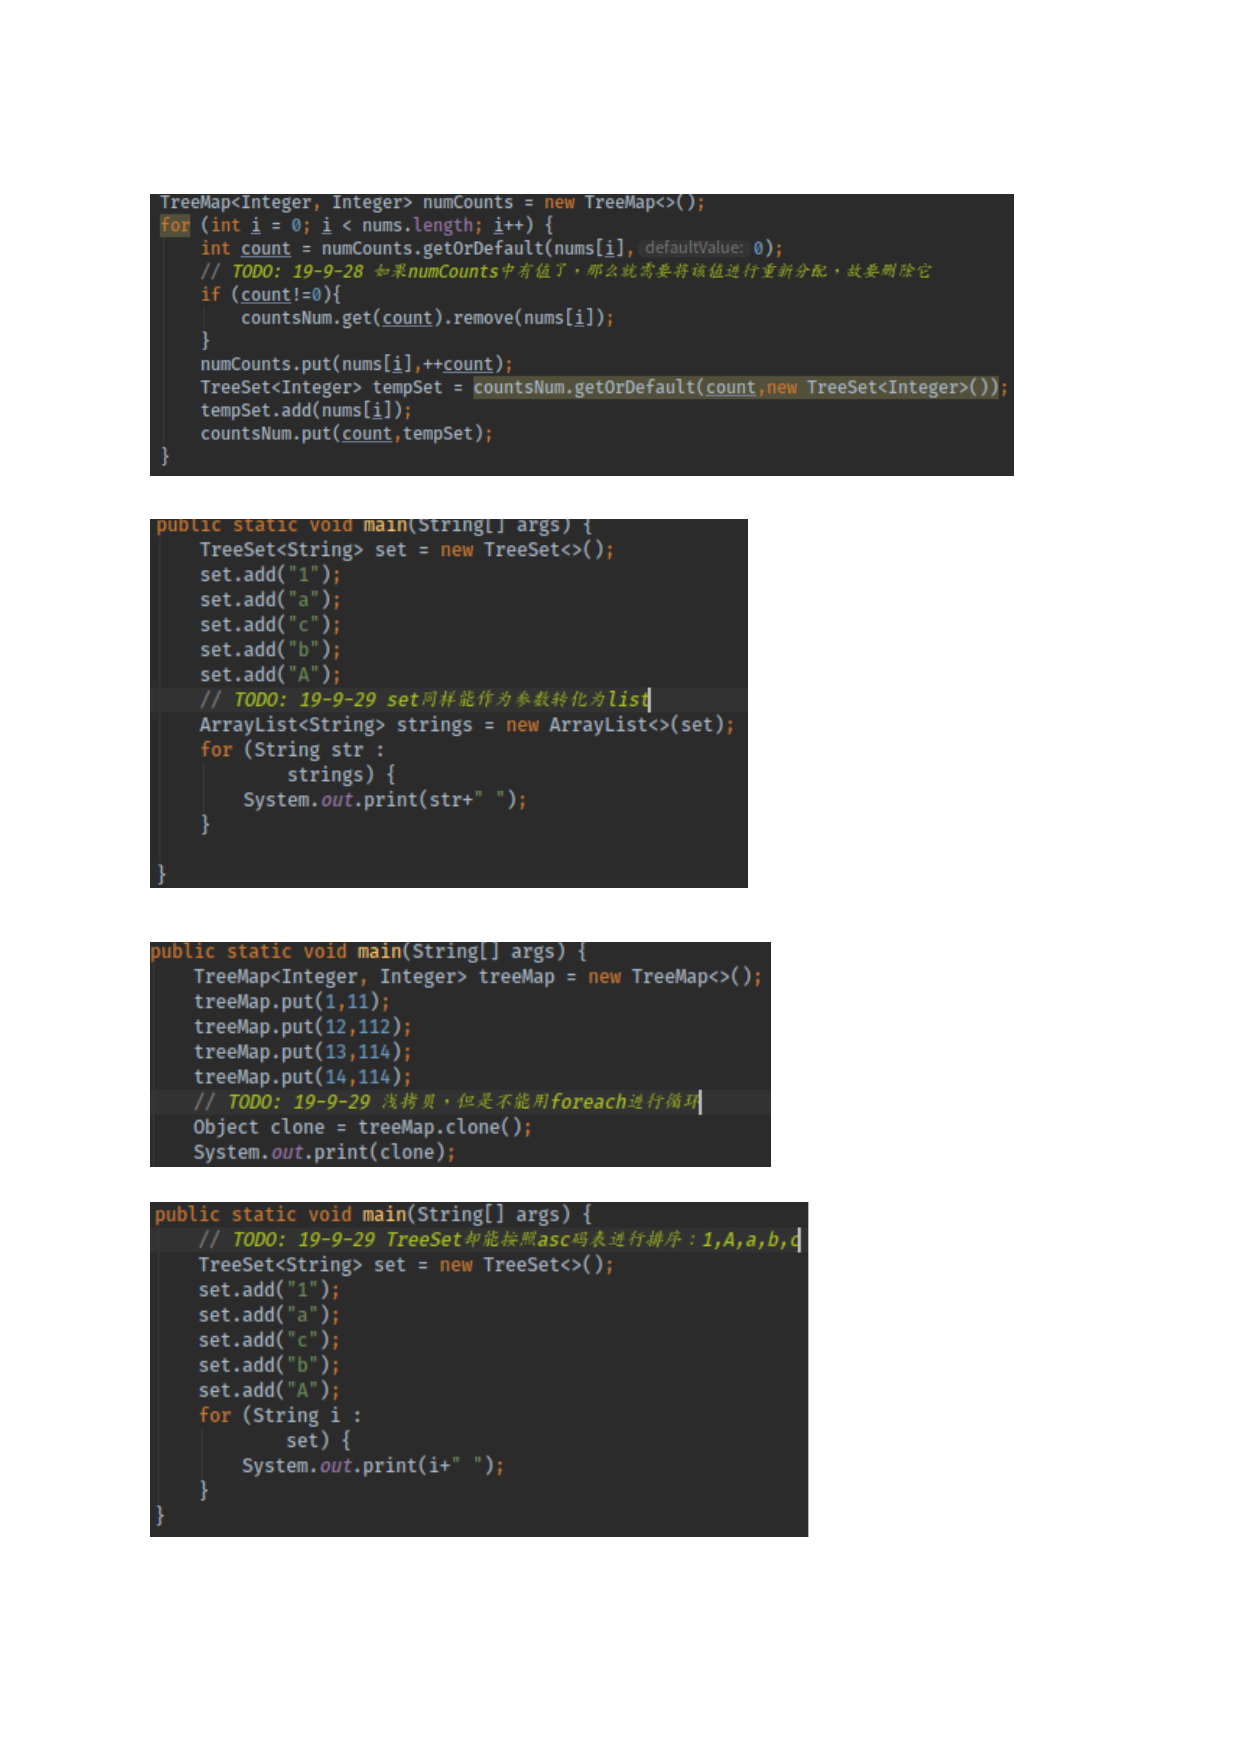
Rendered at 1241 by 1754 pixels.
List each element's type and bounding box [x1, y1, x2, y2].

picture [150, 1202, 809, 1537]
picture [150, 942, 771, 1167]
picture [150, 519, 748, 888]
picture [150, 194, 1014, 476]
